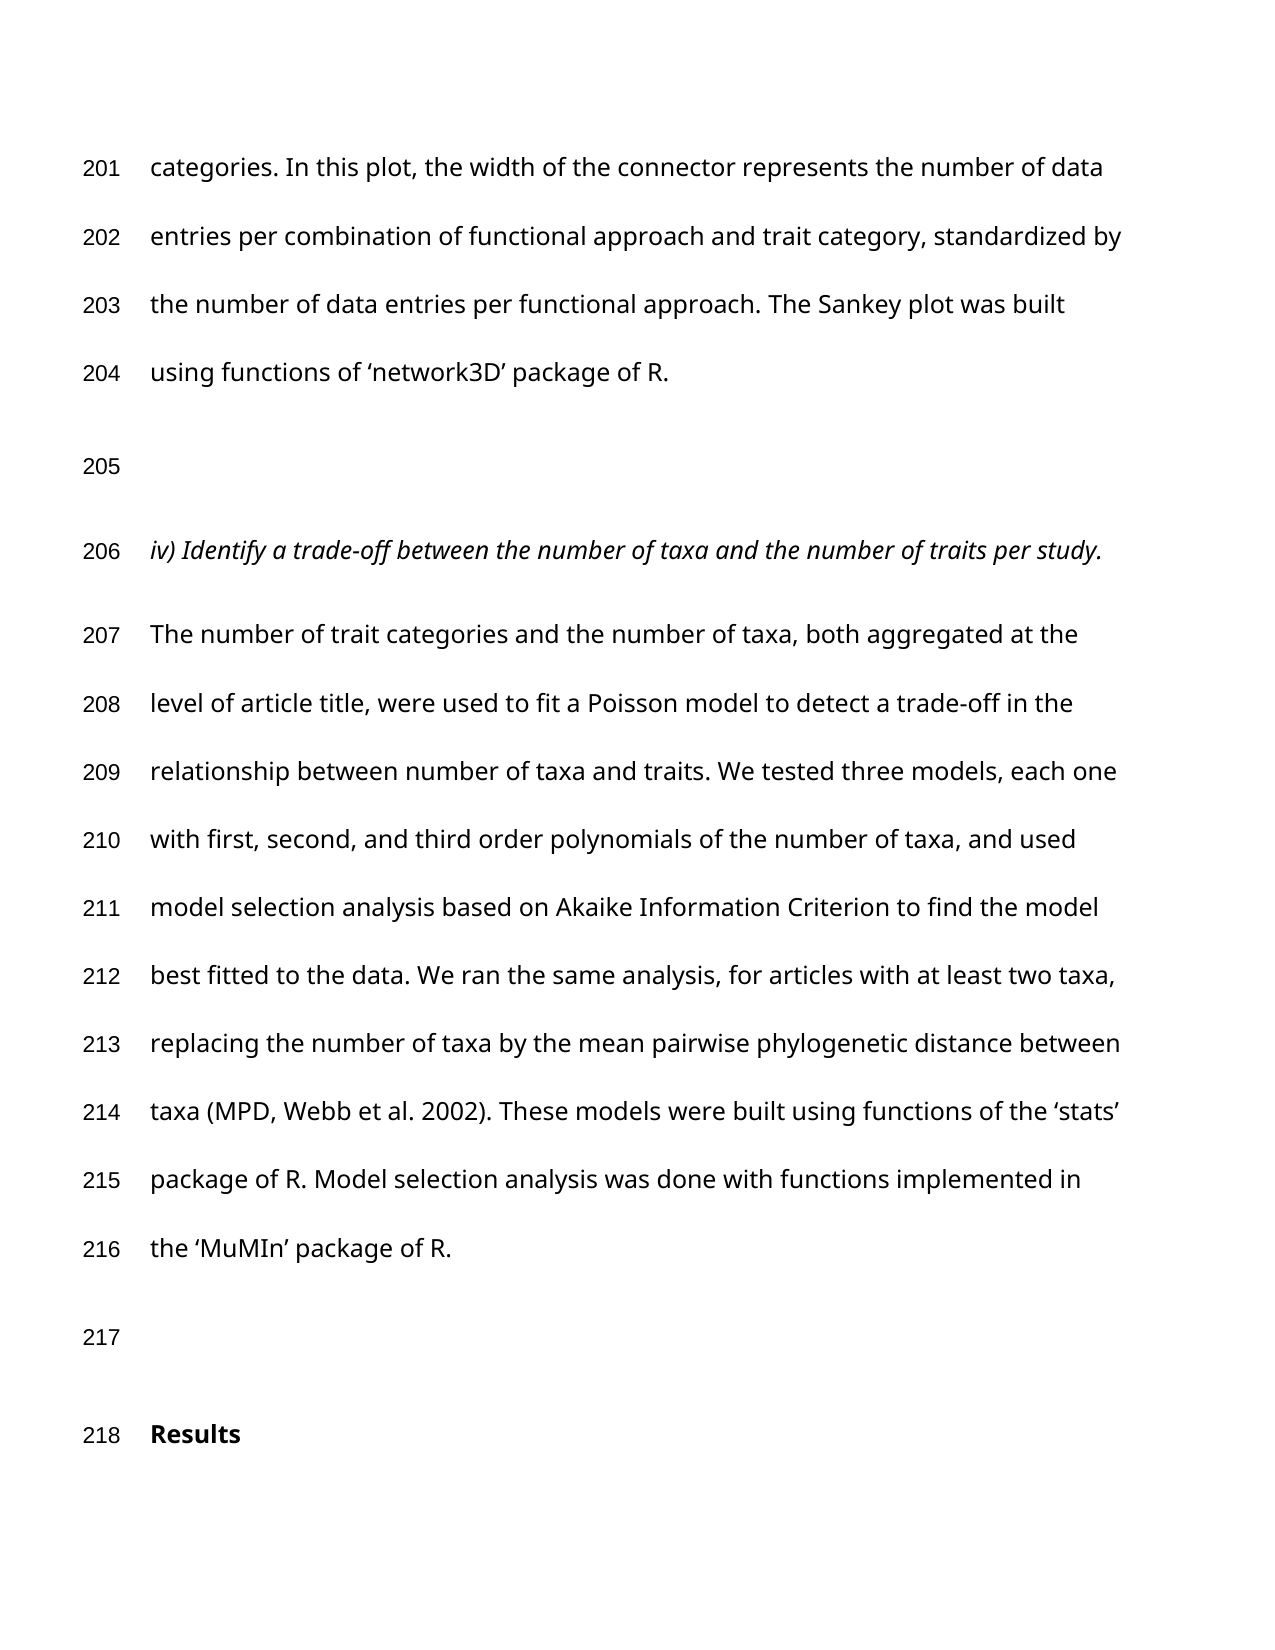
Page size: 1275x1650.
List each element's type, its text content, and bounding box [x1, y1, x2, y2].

text Results [150, 1416, 1125, 1451]
text The number of trait categories and the number of taxa, both aggregated at the level of article title, were used to fit a Poisson model to detect a trade-off in the relationship between number of taxa and traits. We tested three models, each one with first, second, and third order polynomials of the number of taxa, and used model selection analysis based on Akaike Information Criterion to find the model best fitted to the data. We ran the same analysis, for articles with at least two taxa, replacing the number of taxa by the mean pairwise phylogenetic distance between taxa (MPD, Webb et al. 2002). These models were built using functions of the ‘stats’ package of R. Model selection analysis was done with functions implemented in the ‘MuMIn’ package of R. [150, 617, 1125, 1264]
text iv) Identify a trade-off between the number of taxa and the number of traits per study. [150, 532, 1125, 566]
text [150, 150, 1125, 388]
